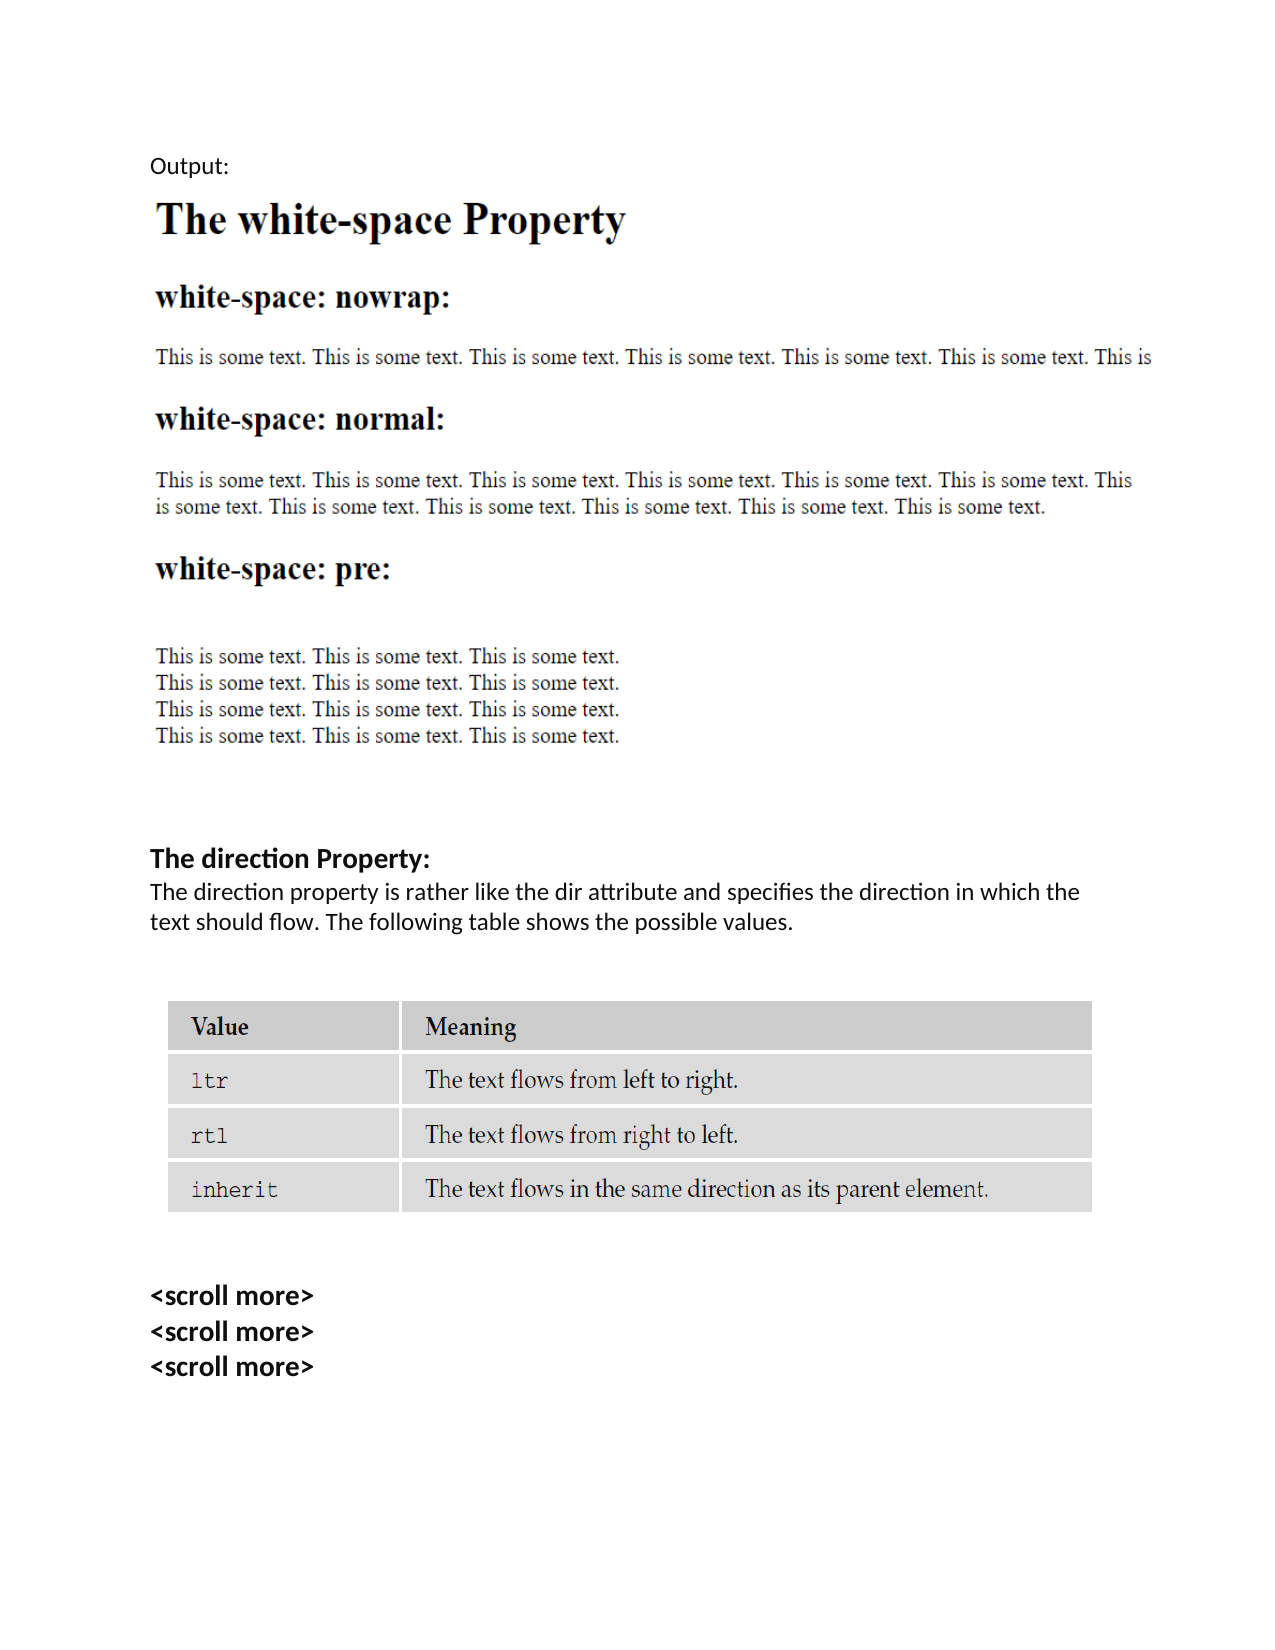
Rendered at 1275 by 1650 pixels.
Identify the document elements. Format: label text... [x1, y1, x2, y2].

text <scroll more> [150, 1348, 1125, 1384]
picture [150, 967, 1125, 1247]
text <scroll more> [150, 1313, 1125, 1348]
text The direction property is rather like the dir attribute and specifies the direction in which the text should flow. The following table shows the possible values. [150, 876, 1125, 937]
picture [150, 180, 1153, 805]
text The direction Property: [150, 840, 1125, 876]
text <scroll more> [150, 1277, 1125, 1313]
text Output: [150, 150, 1125, 180]
